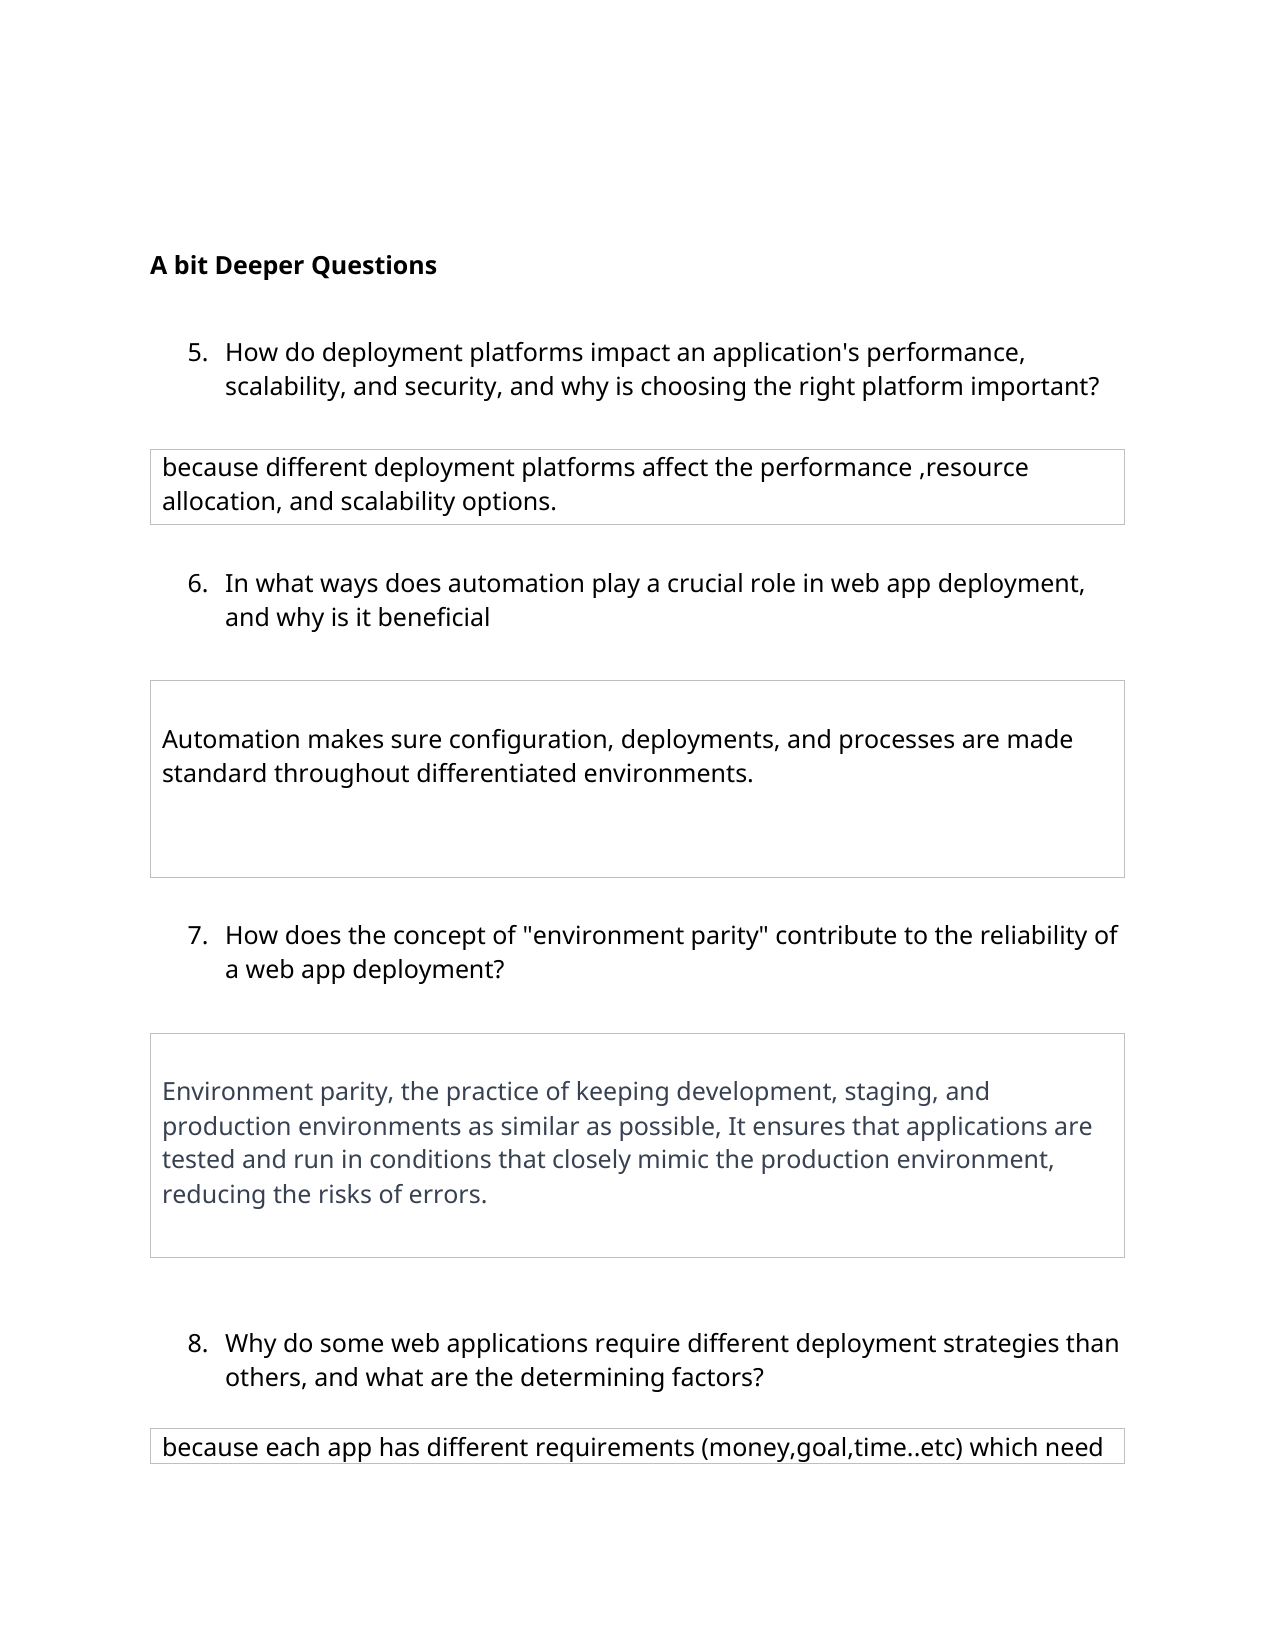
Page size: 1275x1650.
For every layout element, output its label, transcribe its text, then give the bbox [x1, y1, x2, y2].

table_header because different deployment platforms affect the performance ,resource allocation, and scalability options. [151, 450, 1124, 524]
table_header Environment parity, the practice of keeping development, staging, and production environments as similar as possible, It ensures that applications are tested and run in conditions that closely mimic the production environment, reducing the risks of errors. [151, 1034, 1124, 1257]
list In what ways does automation play a crucial role in web app deployment, and why is it beneficial [187, 566, 1125, 634]
list How does the concept of "environment parity" contribute to the reliability of a web app deployment? [187, 918, 1125, 986]
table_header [151, 1429, 1124, 1463]
list Why do some web applications require different deployment strategies than others, and what are the determining factors? [187, 1326, 1125, 1394]
list How do deployment platforms impact an application's performance, scalability, and security, and why is choosing the right platform important? [187, 334, 1125, 402]
subtitle A bit Deeper Questions [150, 247, 1125, 281]
table_header Automation makes sure configuration, deployments, and processes are made standard throughout differentiated environments. [151, 681, 1124, 877]
